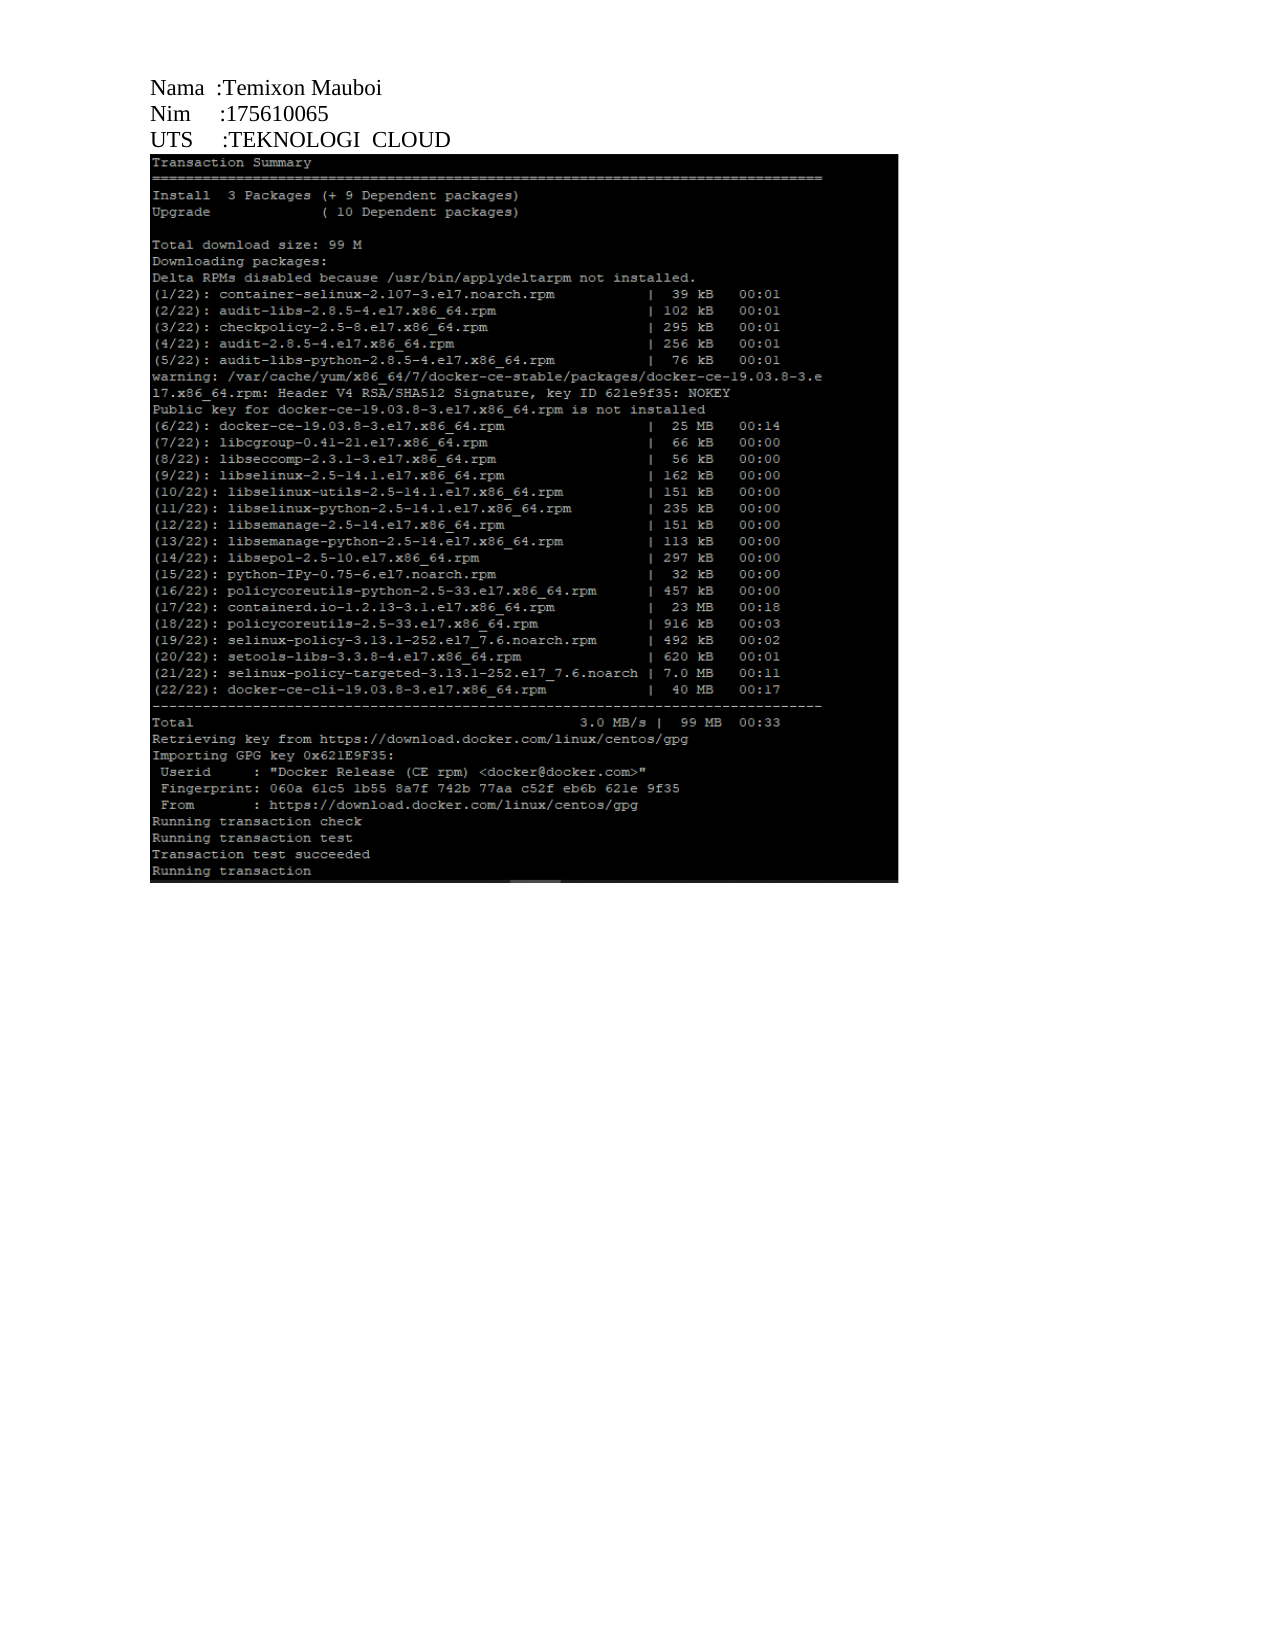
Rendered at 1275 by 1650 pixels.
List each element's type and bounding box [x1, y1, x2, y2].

picture [150, 152, 899, 883]
